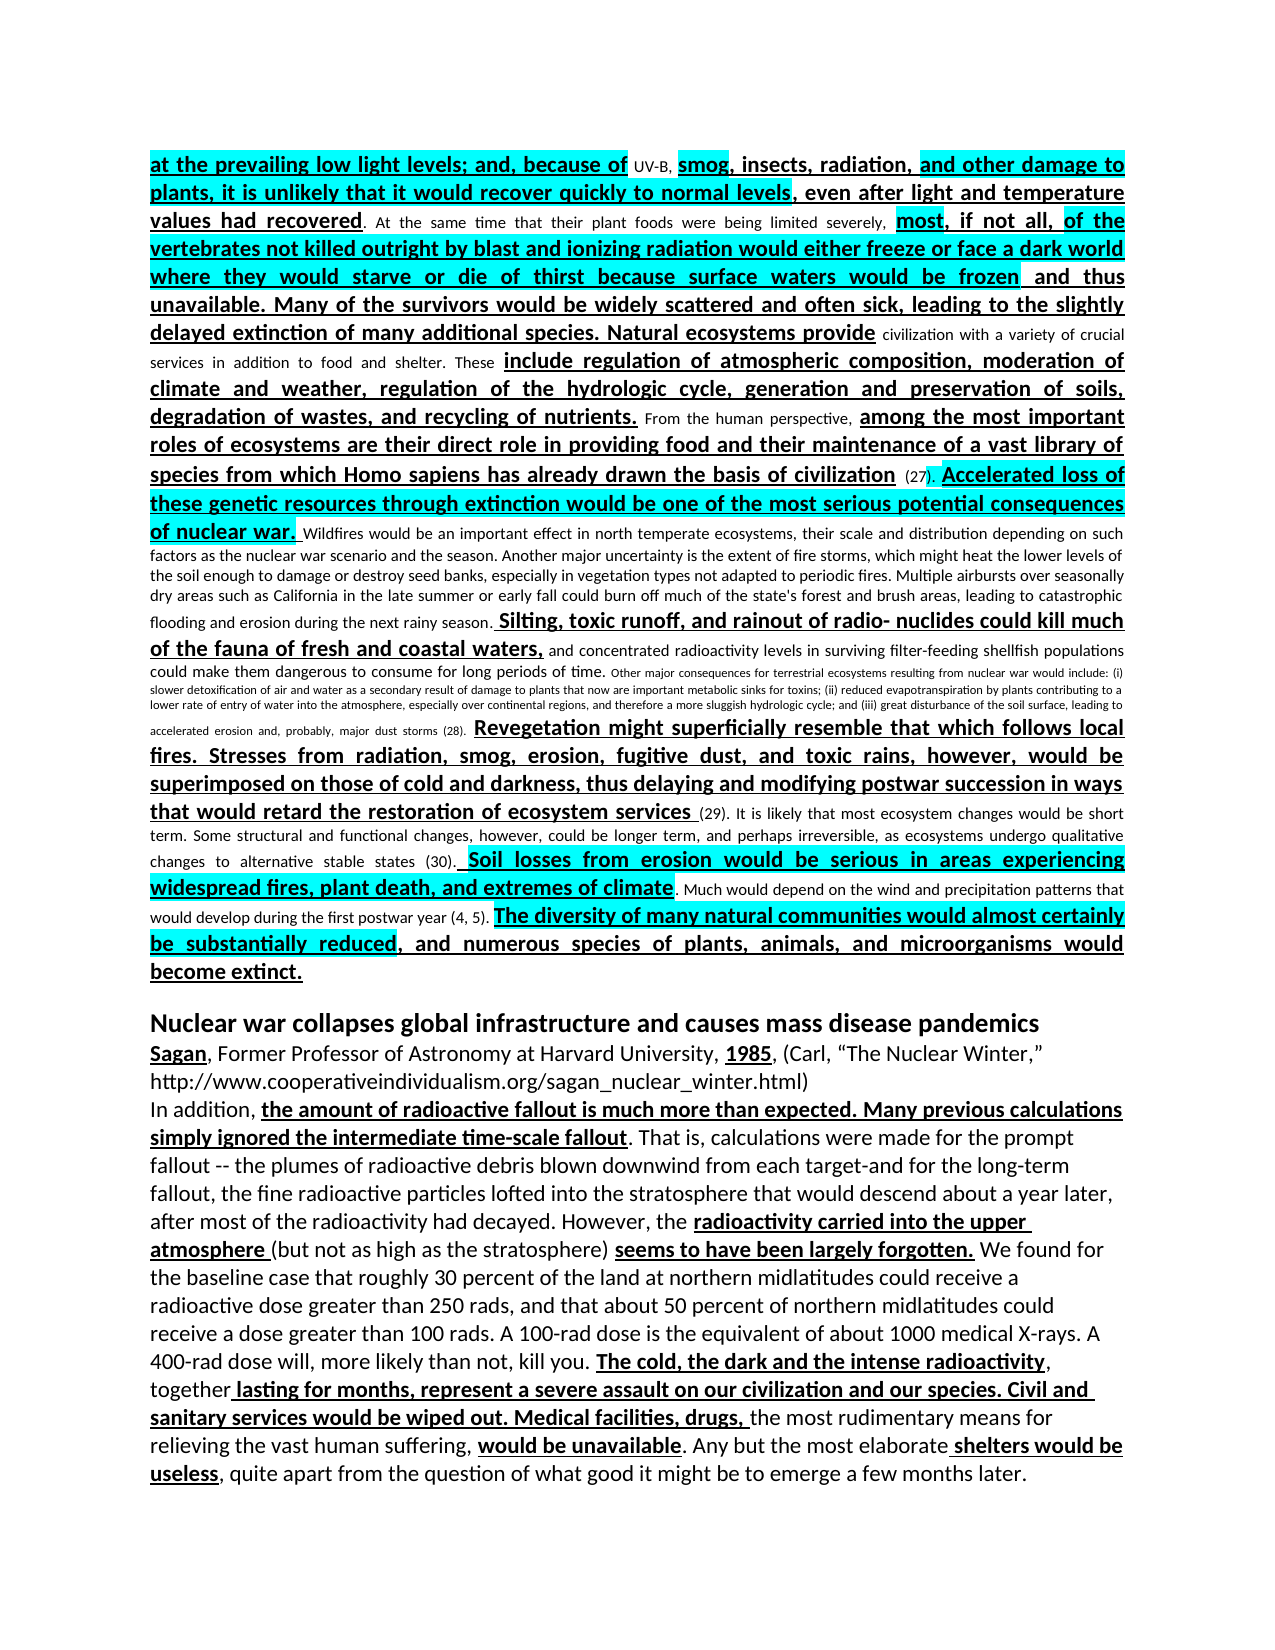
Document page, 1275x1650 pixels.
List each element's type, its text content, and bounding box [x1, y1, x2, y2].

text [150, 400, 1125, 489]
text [150, 1095, 1125, 1487]
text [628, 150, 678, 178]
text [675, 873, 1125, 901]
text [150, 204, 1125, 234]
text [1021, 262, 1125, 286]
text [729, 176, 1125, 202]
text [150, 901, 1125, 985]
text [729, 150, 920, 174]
subtitle Nuclear war collapses global infrastructure and causes mass disease pandemics [150, 1006, 1125, 1039]
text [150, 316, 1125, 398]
text Sagan, Former Professor of Astronomy at Harvard University, 1985, (Carl, “The Nuclear Winter,” http://www.cooperativeindividualism.org/sagan_nuclear_winter.html) [150, 1039, 1125, 1095]
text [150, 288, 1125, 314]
